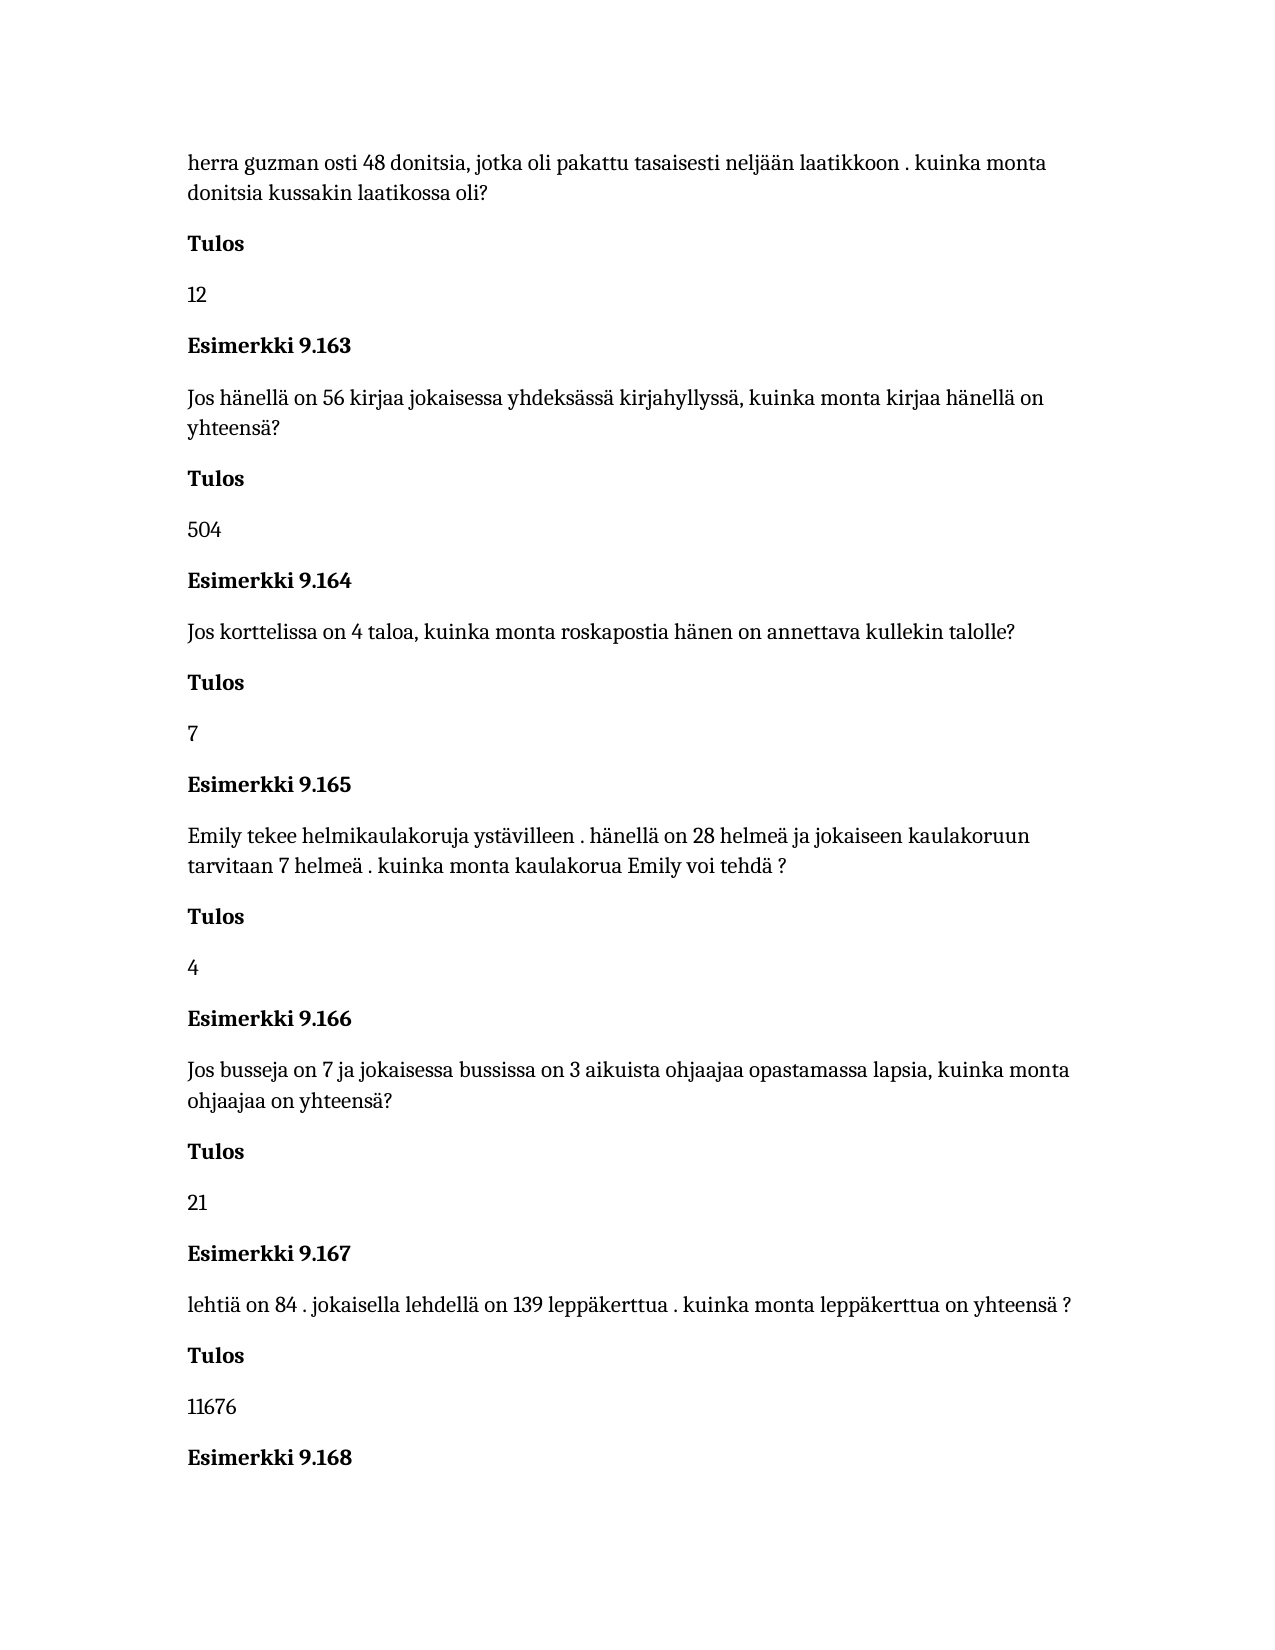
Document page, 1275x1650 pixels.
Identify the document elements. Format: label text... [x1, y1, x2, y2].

text 504 [187, 517, 1087, 543]
text herra guzman osti 48 donitsia, jotka oli pakattu tasaisesti neljään laatikkoon . kuinka monta donitsia kussakin laatikossa oli? [187, 150, 1087, 207]
text Tulos [187, 670, 1087, 696]
text Tulos [187, 1343, 1087, 1369]
text Jos hänellä on 56 kirjaa jokaisessa yhdeksässä kirjahyllyssä, kuinka monta kirjaa hänellä on yhteensä? [187, 384, 1087, 441]
text Esimerkki 9.166 [187, 1006, 1087, 1033]
text 4 [187, 955, 1087, 982]
text Tulos [187, 904, 1087, 931]
text Tulos [187, 231, 1087, 258]
text 12 [187, 282, 1087, 309]
text Esimerkki 9.168 [187, 1445, 1087, 1471]
text 11676 [187, 1394, 1087, 1420]
text Esimerkki 9.163 [187, 333, 1087, 360]
text Esimerkki 9.164 [187, 568, 1087, 594]
text Esimerkki 9.167 [187, 1241, 1087, 1267]
text Jos korttelissa on 4 taloa, kuinka monta roskapostia hänen on annettava kullekin talolle? [187, 619, 1087, 645]
text Esimerkki 9.165 [187, 772, 1087, 798]
text Tulos [187, 466, 1087, 492]
text Tulos [187, 1138, 1087, 1165]
text 7 [187, 721, 1087, 747]
text lehtiä on 84 . jokaisella lehdellä on 139 leppäkerttua . kuinka monta leppäkerttua on yhteensä ? [187, 1292, 1087, 1318]
text 21 [187, 1189, 1087, 1216]
text Jos busseja on 7 ja jokaisessa bussissa on 3 aikuista ohjaajaa opastamassa lapsia, kuinka monta ohjaajaa on yhteensä? [187, 1057, 1087, 1114]
text Emily tekee helmikaulakoruja ystävilleen . hänellä on 28 helmeä ja jokaiseen kaulakoruun tarvitaan 7 helmeä . kuinka monta kaulakorua Emily voi tehdä ? [187, 823, 1087, 879]
